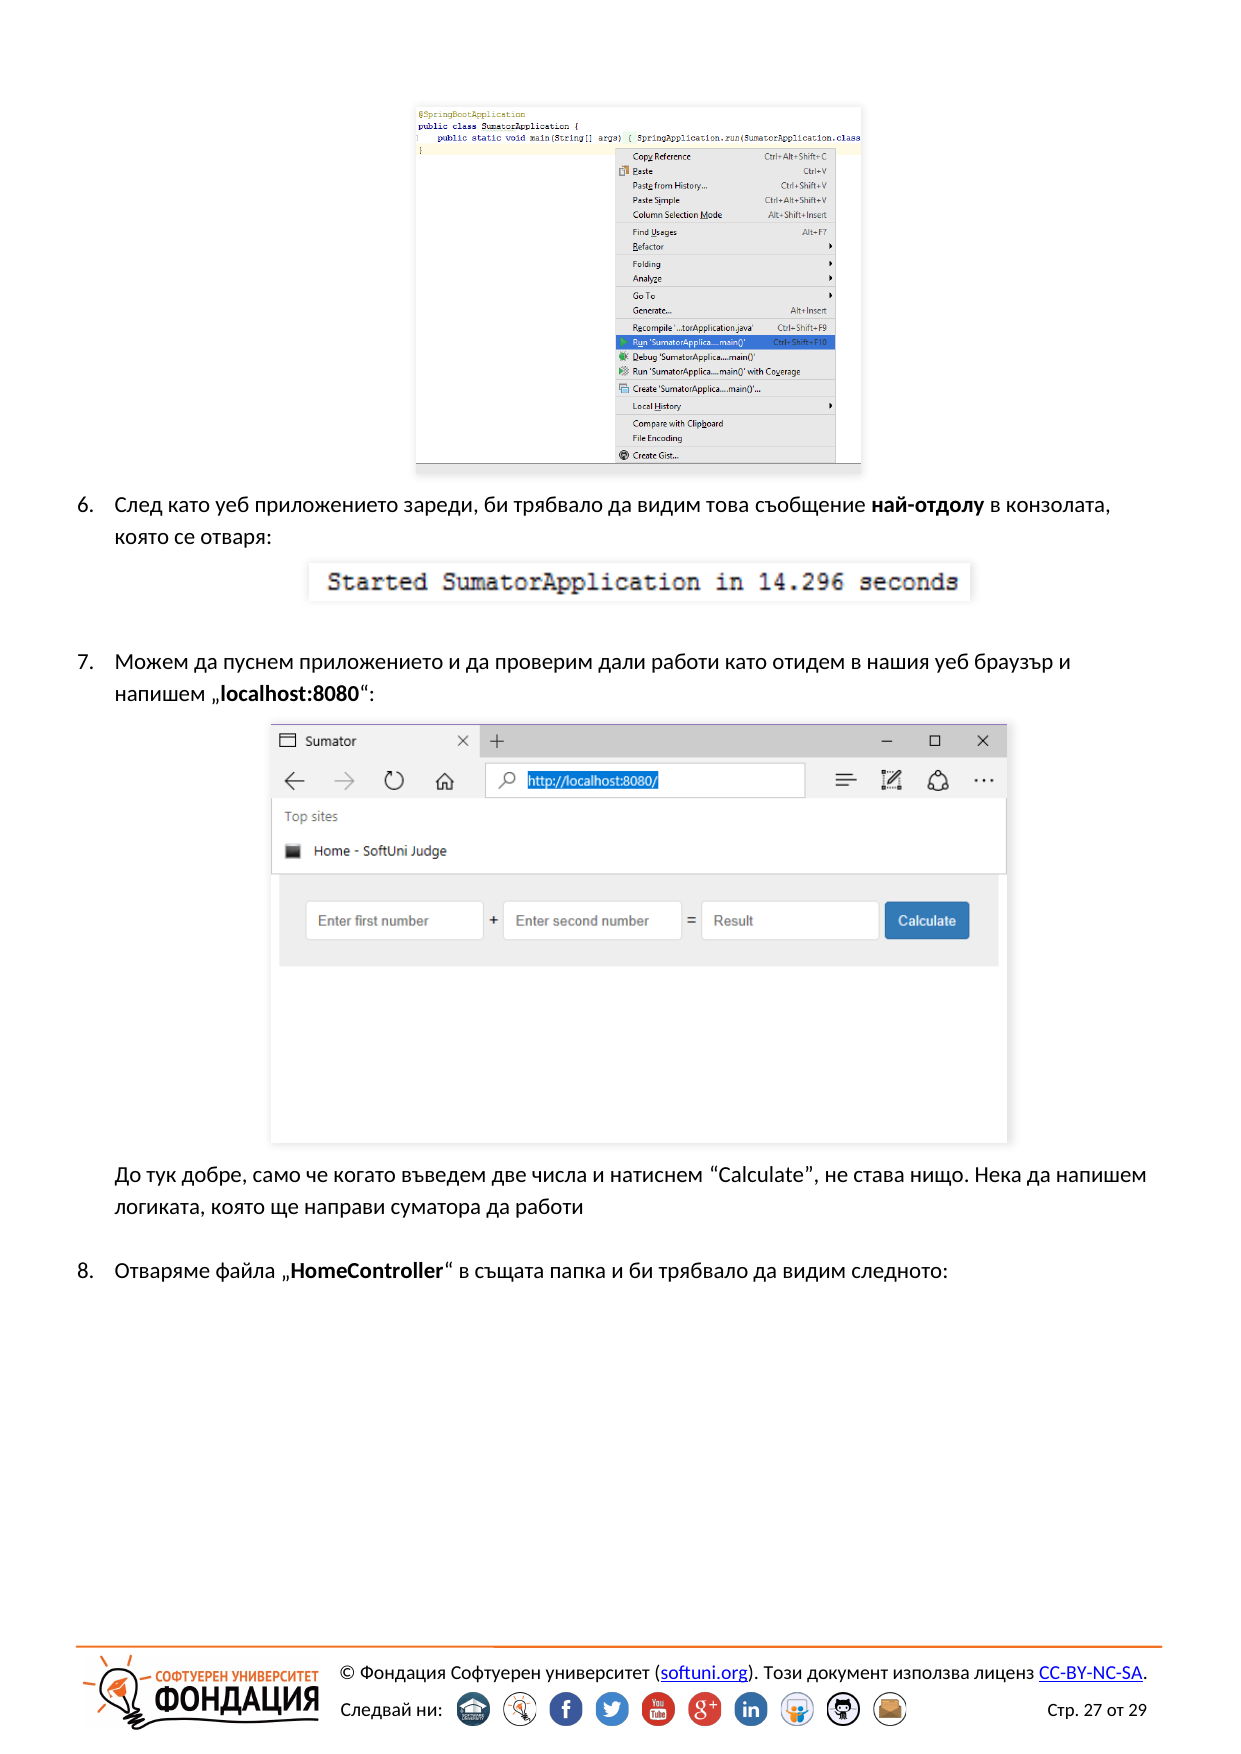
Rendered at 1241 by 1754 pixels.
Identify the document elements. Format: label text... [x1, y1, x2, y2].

picture [688, 1692, 722, 1726]
list След като уеб приложението зареди, би трябвало да видим това съобщение най-отдолу в конзолата, която се отваря: [77, 490, 1163, 551]
picture [642, 1692, 675, 1726]
picture [503, 1692, 537, 1726]
picture [271, 724, 1007, 1143]
picture [457, 1692, 490, 1726]
list До тук добре, само че когато въведем две числа и натиснем “Calculate”, не става нищо. Нека да напишем логиката, която ще направи суматора да работи [114, 1160, 1163, 1220]
picture [416, 107, 861, 474]
picture [827, 1692, 860, 1726]
picture [549, 1692, 583, 1726]
picture [734, 1692, 768, 1726]
list Можем да пуснем приложението и да проверим дали работи като отидем в нашия уеб браузър и напишем „localhost:8080“: [77, 647, 1163, 708]
picture [82, 1654, 319, 1730]
picture [595, 1692, 629, 1726]
picture [780, 1692, 814, 1726]
picture [873, 1692, 907, 1726]
picture [309, 563, 970, 601]
list Отваряме файла „HomeController“ в същата папка и би трябвало да видим следното: [77, 1256, 1163, 1284]
